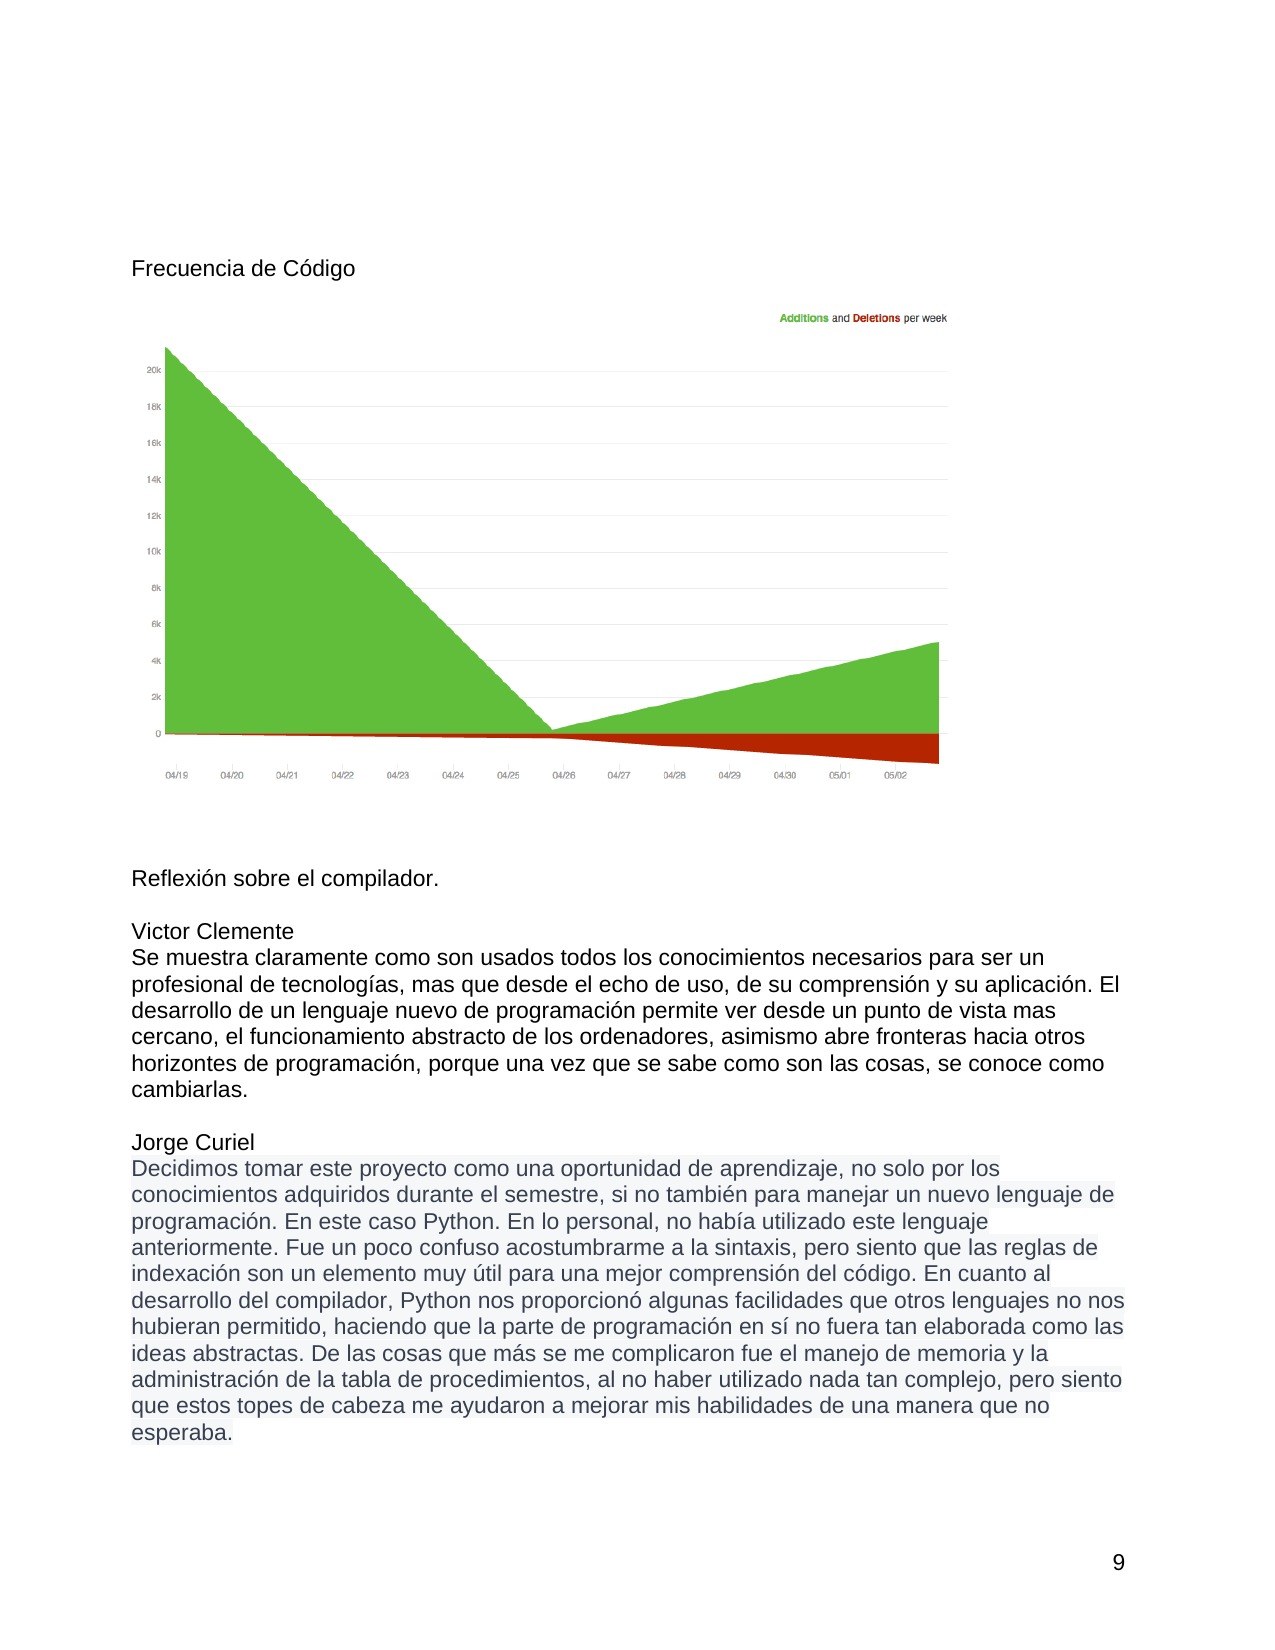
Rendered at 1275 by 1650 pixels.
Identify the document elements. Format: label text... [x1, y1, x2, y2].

text Jorge Curiel [131, 1129, 1125, 1155]
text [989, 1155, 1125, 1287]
text Se muestra claramente como son usados todos los conocimientos necesarios para ser un profesional de tecnologías, mas que desde el echo de uso, de su comprensión y su aplicación. El desarrollo de un lenguaje nuevo de programación permite ver desde un punto de vista mas cercano, el funcionamiento abstracto de los ordenadores, asimismo abre fronteras hacia otros horizontes de programación, porque una vez que se sabe como son las cosas, se conoce como cambiarlas. [131, 944, 1125, 1102]
text Frecuencia de Código [131, 255, 1125, 282]
text Reflexión sobre el compilador. [131, 865, 1125, 891]
text Decidimos tomar este proyecto como una oportunidad de aprendizaje, no solo por los conocimientos adquiridos durante el semestre, si no también para manejar un nuevo lenguaje de programación. En este caso Python. En lo personal, no había utilizado este lenguaje anteriormente. Fue un poco confuso acostumbrarme a la sintaxis, pero siento que las reglas de indexación son un elemento muy útil para una mejor comprensión del código. En cuanto al desarrollo del compilador, Python nos proporcionó algunas facilidades que otros lenguajes no nos hubieran permitido, haciendo que la parte de programación en sí no fuera tan elaborada como las ideas abstractas. De las cosas que más se me complicaron fue el manejo de memoria y la administración de la tabla de procedimientos, al no haber utilizado nada tan complejo, pero siento que estos topes de cabeza me ayudaron a mejorar mis habilidades de una manera que no esperaba. [131, 1313, 1125, 1445]
text Victor Clemente [131, 918, 1125, 944]
picture [131, 308, 963, 786]
